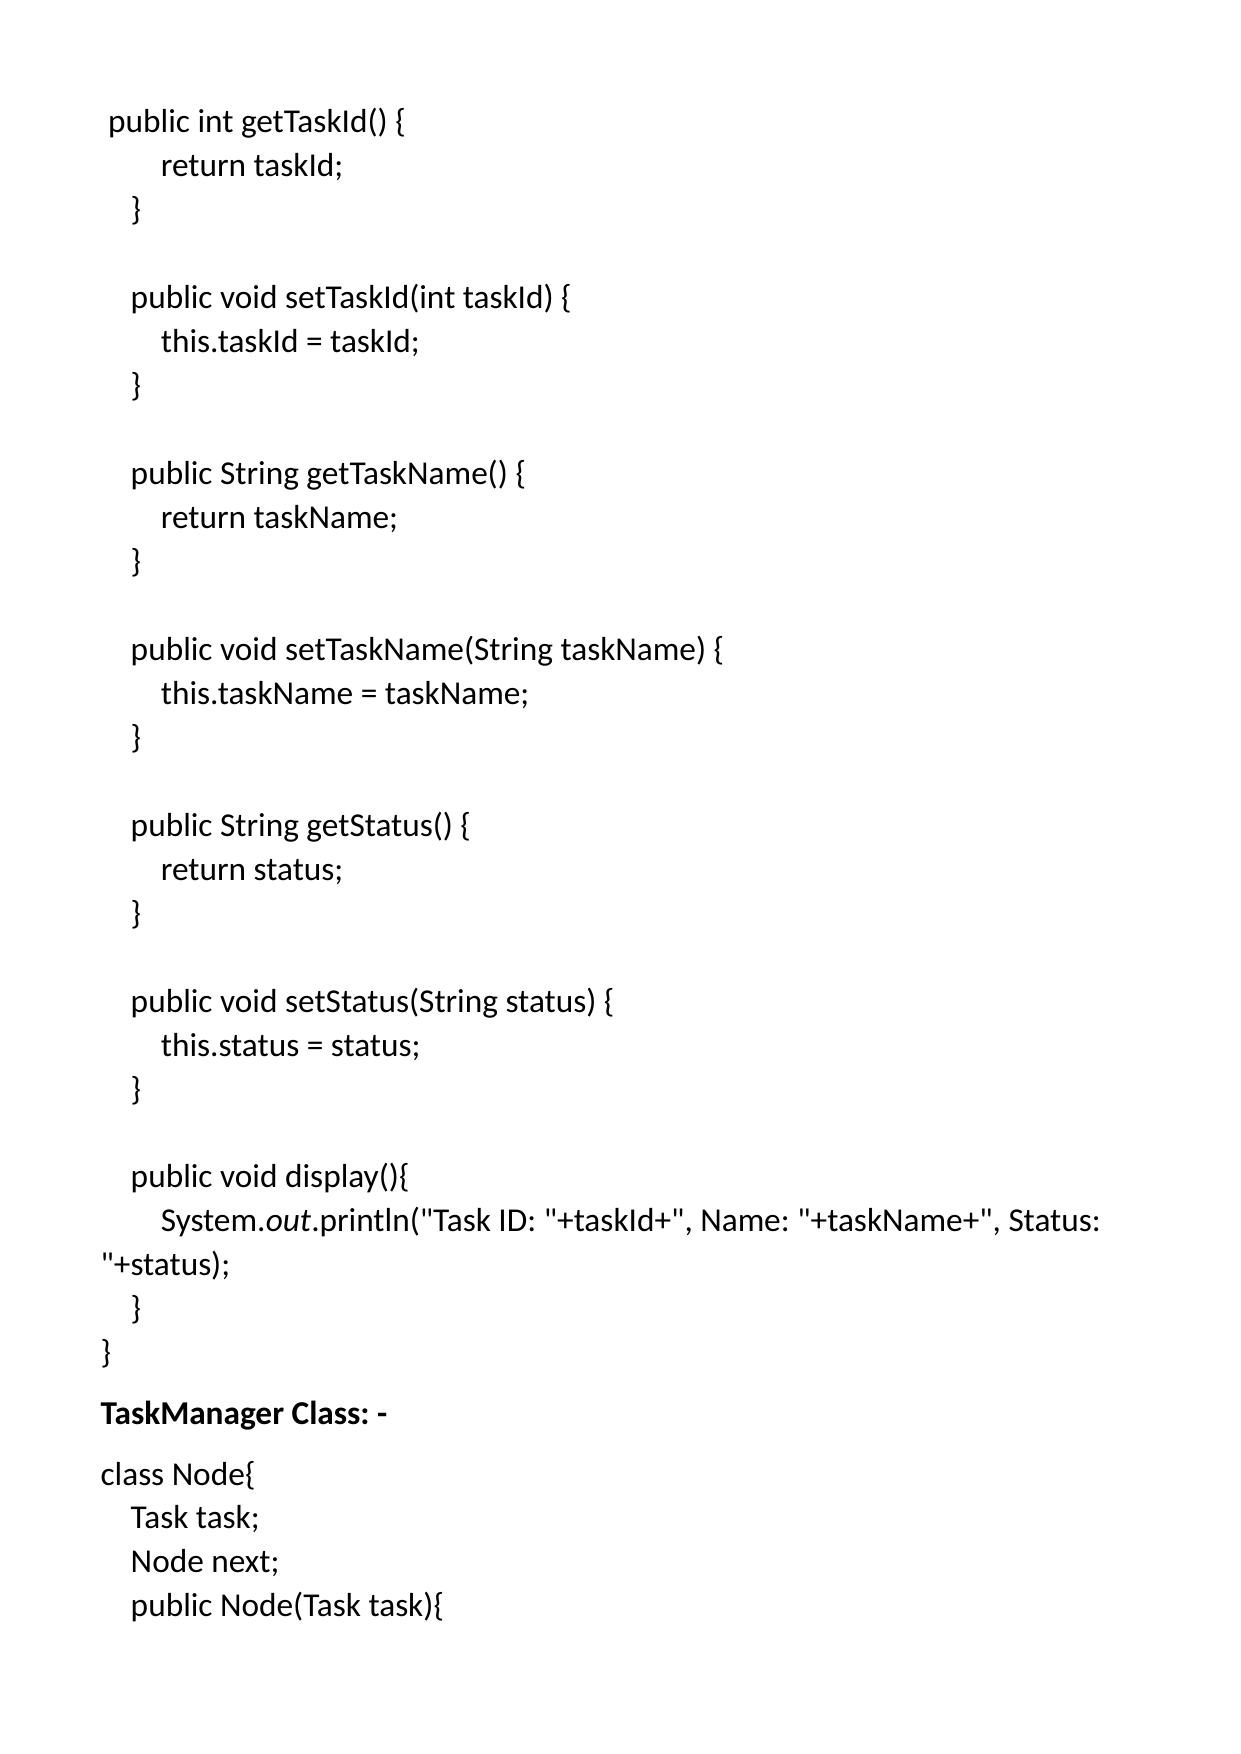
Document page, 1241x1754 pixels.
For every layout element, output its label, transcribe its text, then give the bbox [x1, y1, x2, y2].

text TaskManager Class: - [100, 1392, 1140, 1433]
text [100, 1452, 1140, 1625]
text public int getTaskId() { return taskId; } public void setTaskId(int taskId) { this.taskId = taskId; } public String getTaskName() { return taskName; } public void setTaskName(String taskName) { this.taskName = taskName; } public String getStatus() { return status; } public void setStatus(String status) { this.status = status; } public void display(){ System.out.println("Task ID: "+taskId+", Name: "+taskName+", Status: "+status); } } [100, 100, 1140, 1372]
